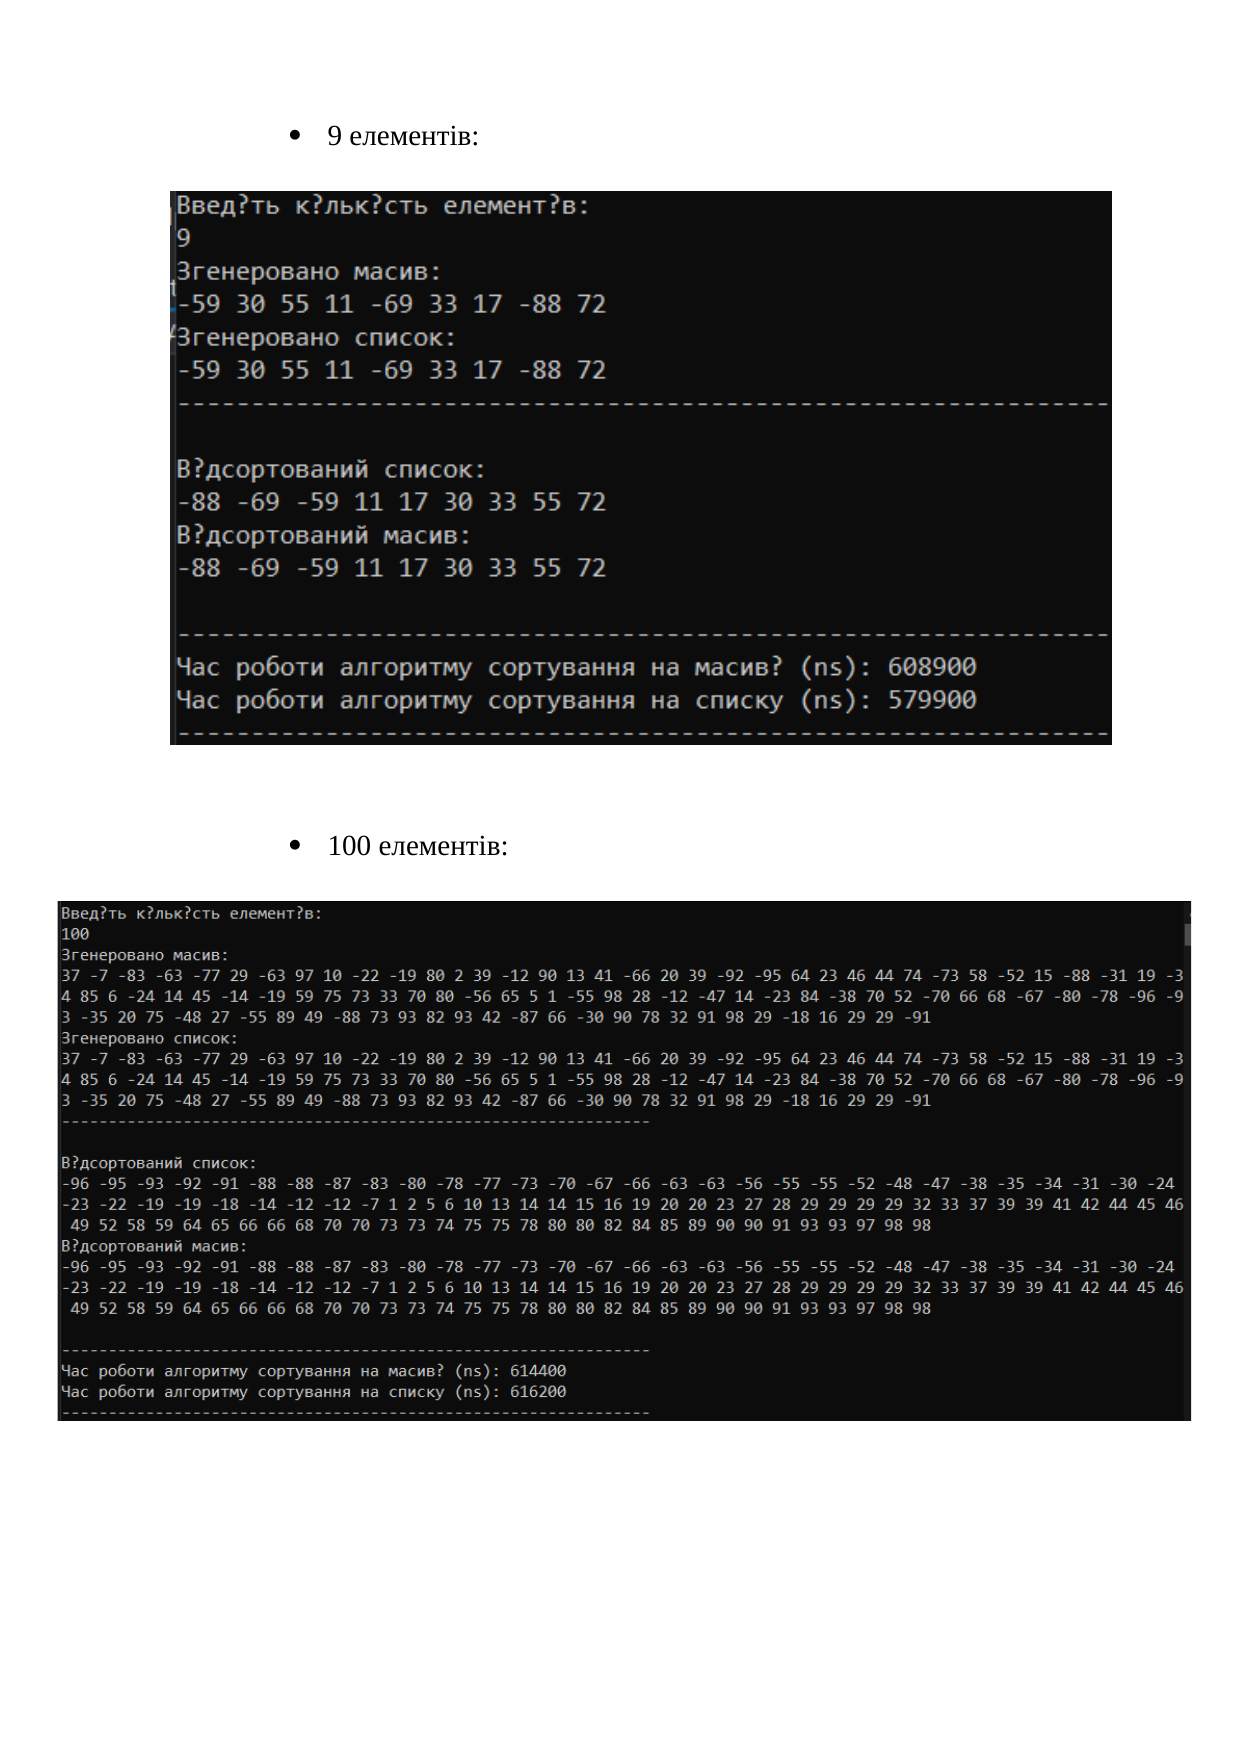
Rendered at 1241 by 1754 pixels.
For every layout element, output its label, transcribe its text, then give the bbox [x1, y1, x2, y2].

picture [57, 901, 1192, 1421]
list 9 елементів: [290, 118, 1152, 152]
list 100 елементів: [290, 828, 1152, 862]
picture [170, 191, 1112, 745]
